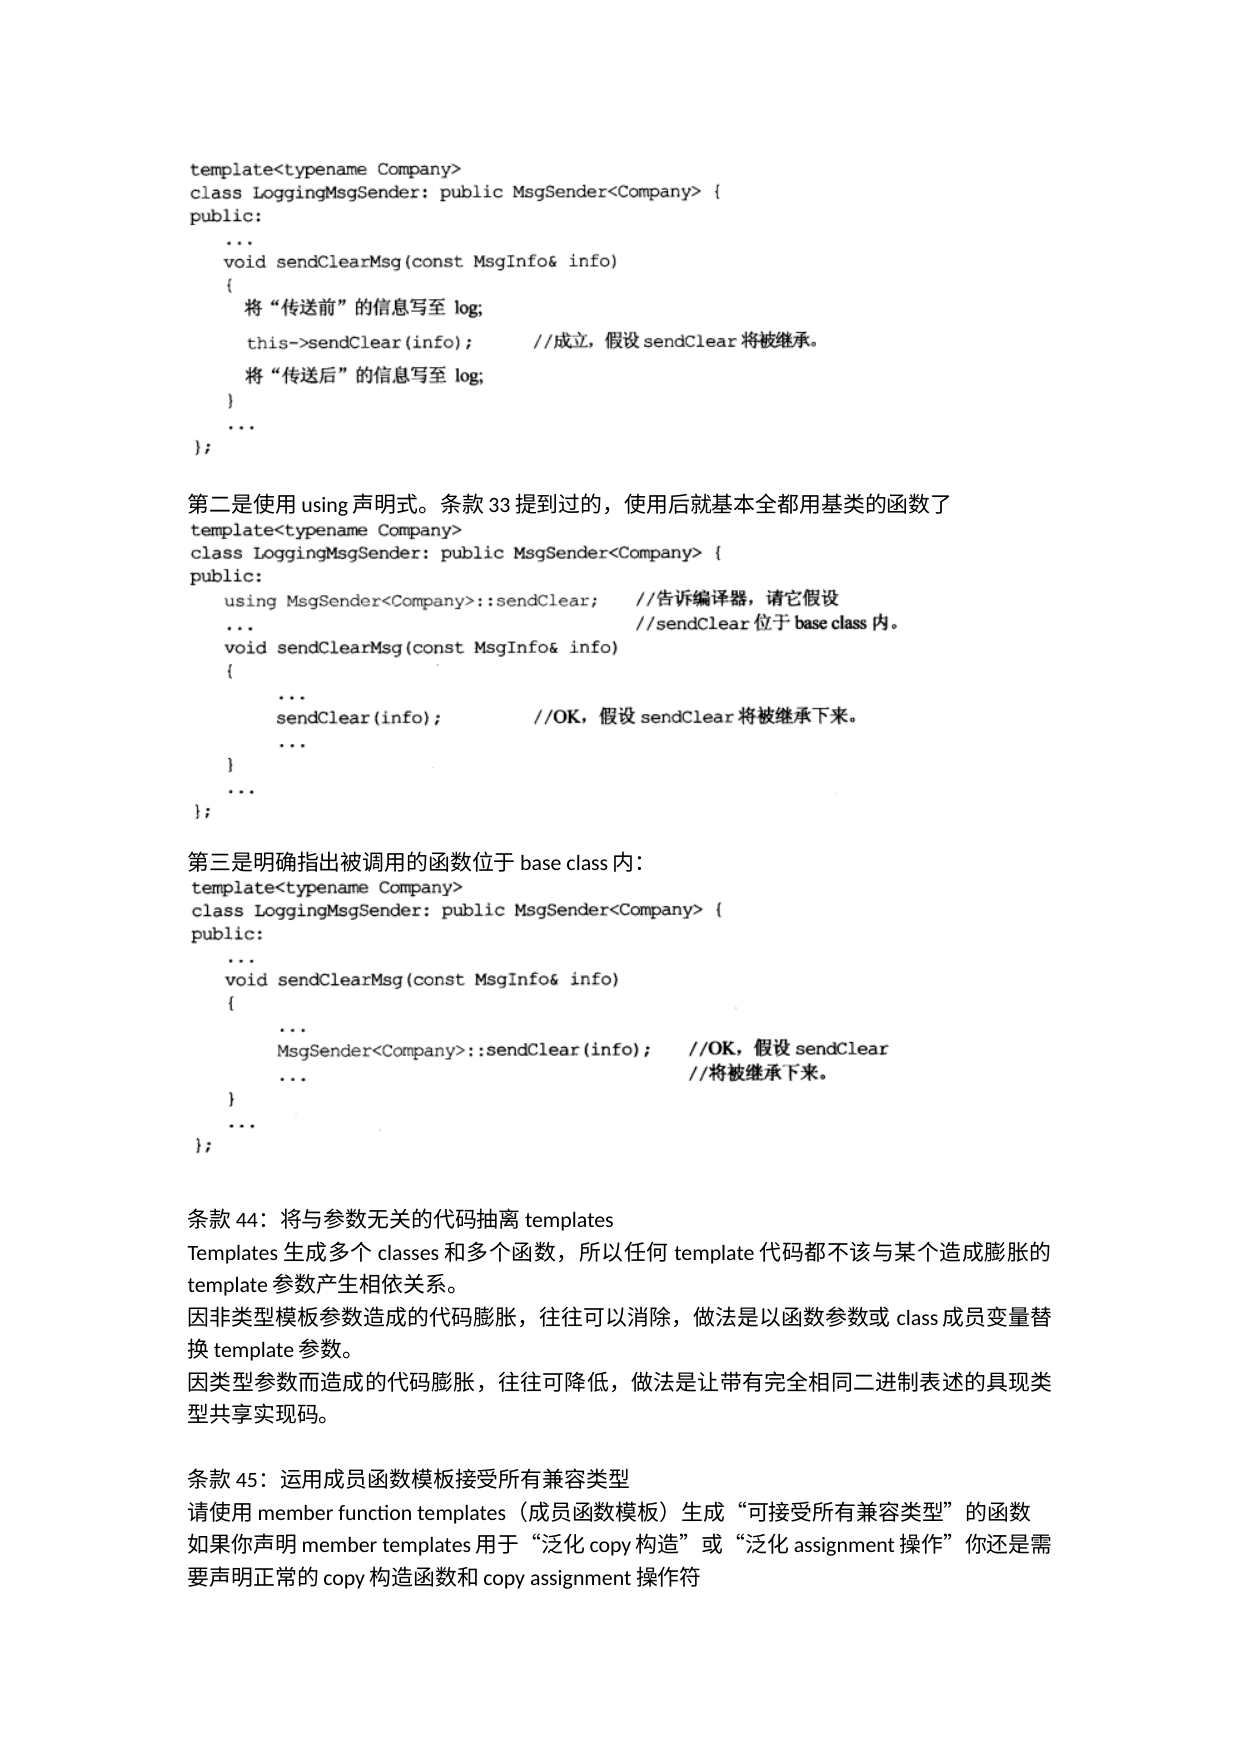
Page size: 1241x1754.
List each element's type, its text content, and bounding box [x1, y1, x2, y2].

text 条款45：运用成员函数模板接受所有兼容类型 [187, 1462, 1053, 1494]
text 条款44：将与参数无关的代码抽离templates [187, 1202, 1053, 1234]
text 第三是明确指出被调用的函数位于base class内： [187, 844, 1053, 877]
text 如果你声明member templates用于“泛化copy构造”或“泛化assignment操作”你还是需要声明正常的copy构造函数和copy assignment操作符 [187, 1527, 1053, 1592]
text Templates生成多个classes和多个函数，所以任何template代码都不该与某个造成膨胀的template参数产生相依关系。 [187, 1234, 1053, 1299]
text 第二是使用using声明式。条款33提到过的，使用后就基本全都用基类的函数了 [187, 487, 1053, 519]
text 因类型参数而造成的代码膨胀，往往可降低，做法是让带有完全相同二进制表述的具现类型共享实现码。 [187, 1364, 1053, 1429]
text 请使用member function templates（成员函数模板）生成“可接受所有兼容类型”的函数 [187, 1494, 1053, 1527]
text 因非类型模板参数造成的代码膨胀，往往可以消除，做法是以函数参数或class成员变量替换template参数。 [187, 1299, 1053, 1364]
